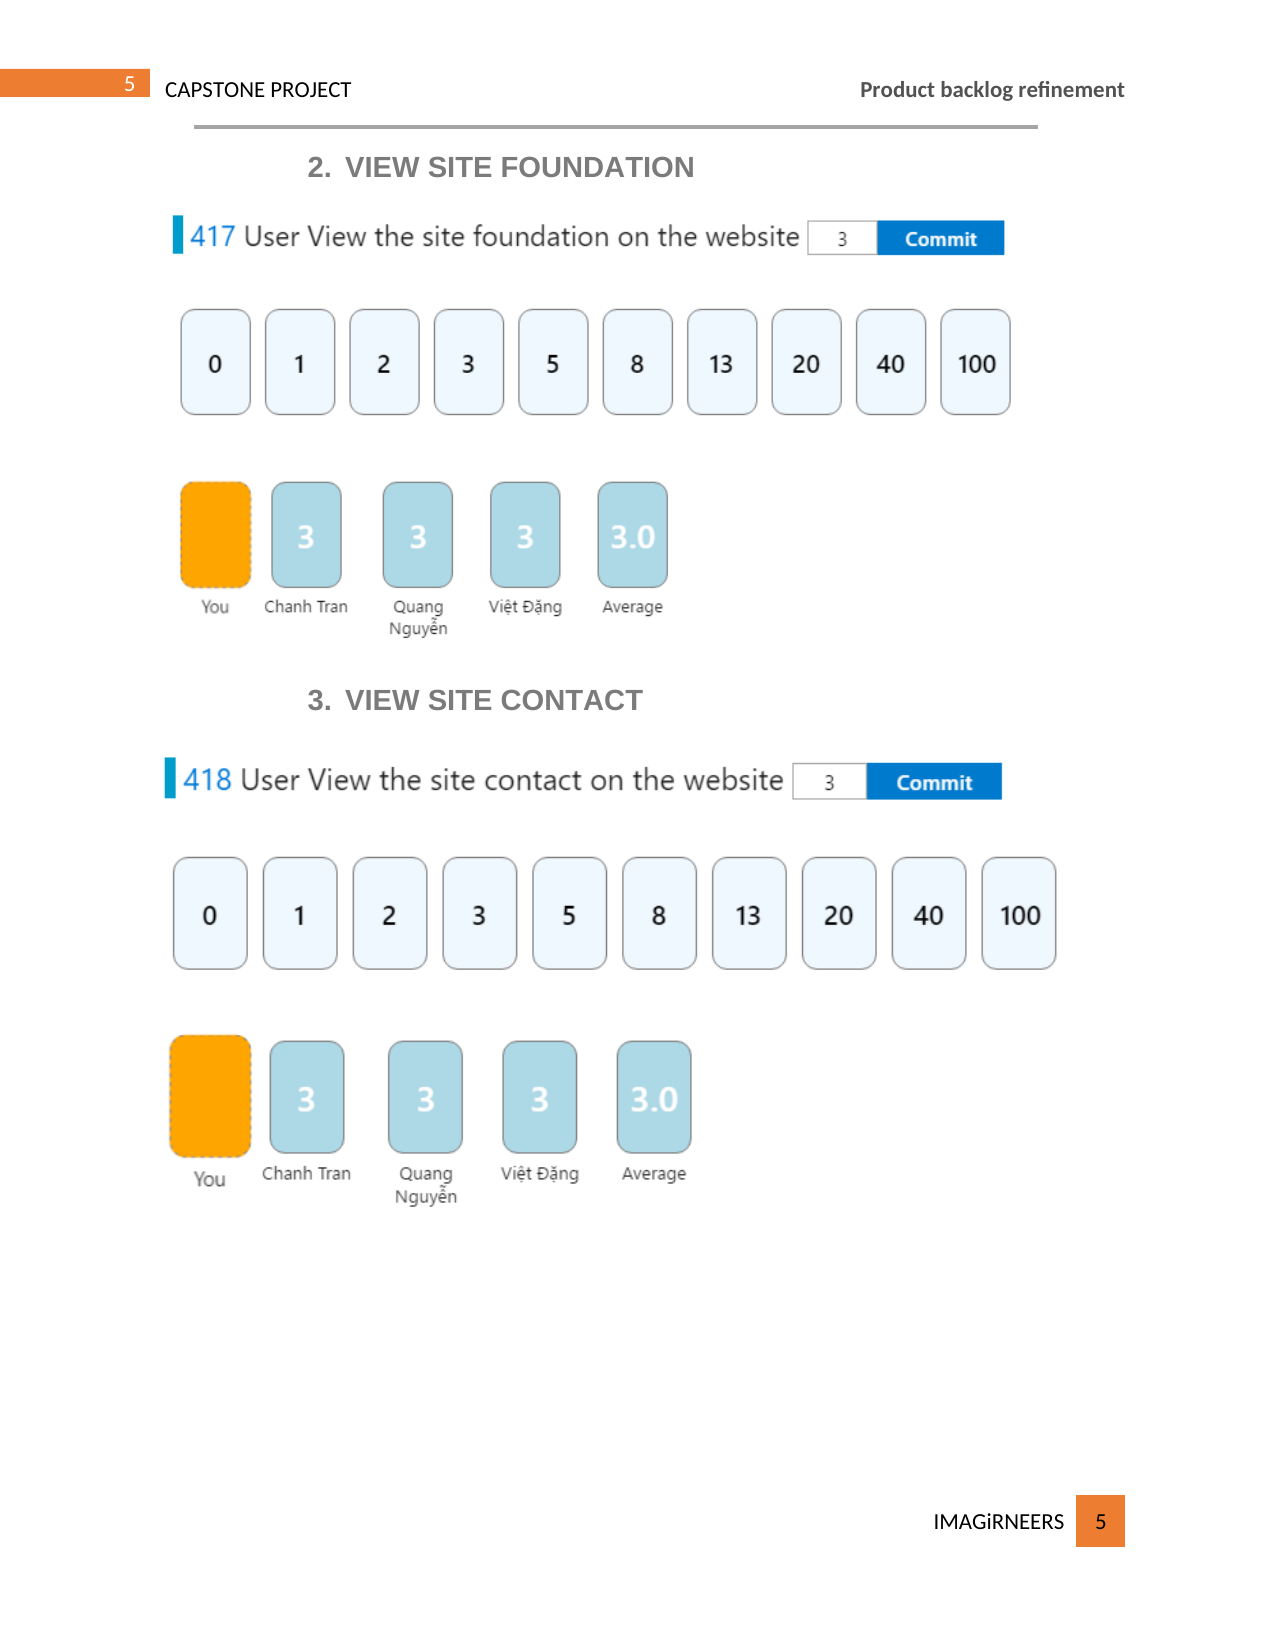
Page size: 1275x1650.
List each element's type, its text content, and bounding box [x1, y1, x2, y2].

picture [150, 729, 1125, 1226]
picture [150, 196, 1125, 656]
subtitle VIEW SITE CONTACT [307, 683, 1125, 717]
subtitle VIEW SITE FOUNDATION [307, 150, 1125, 183]
